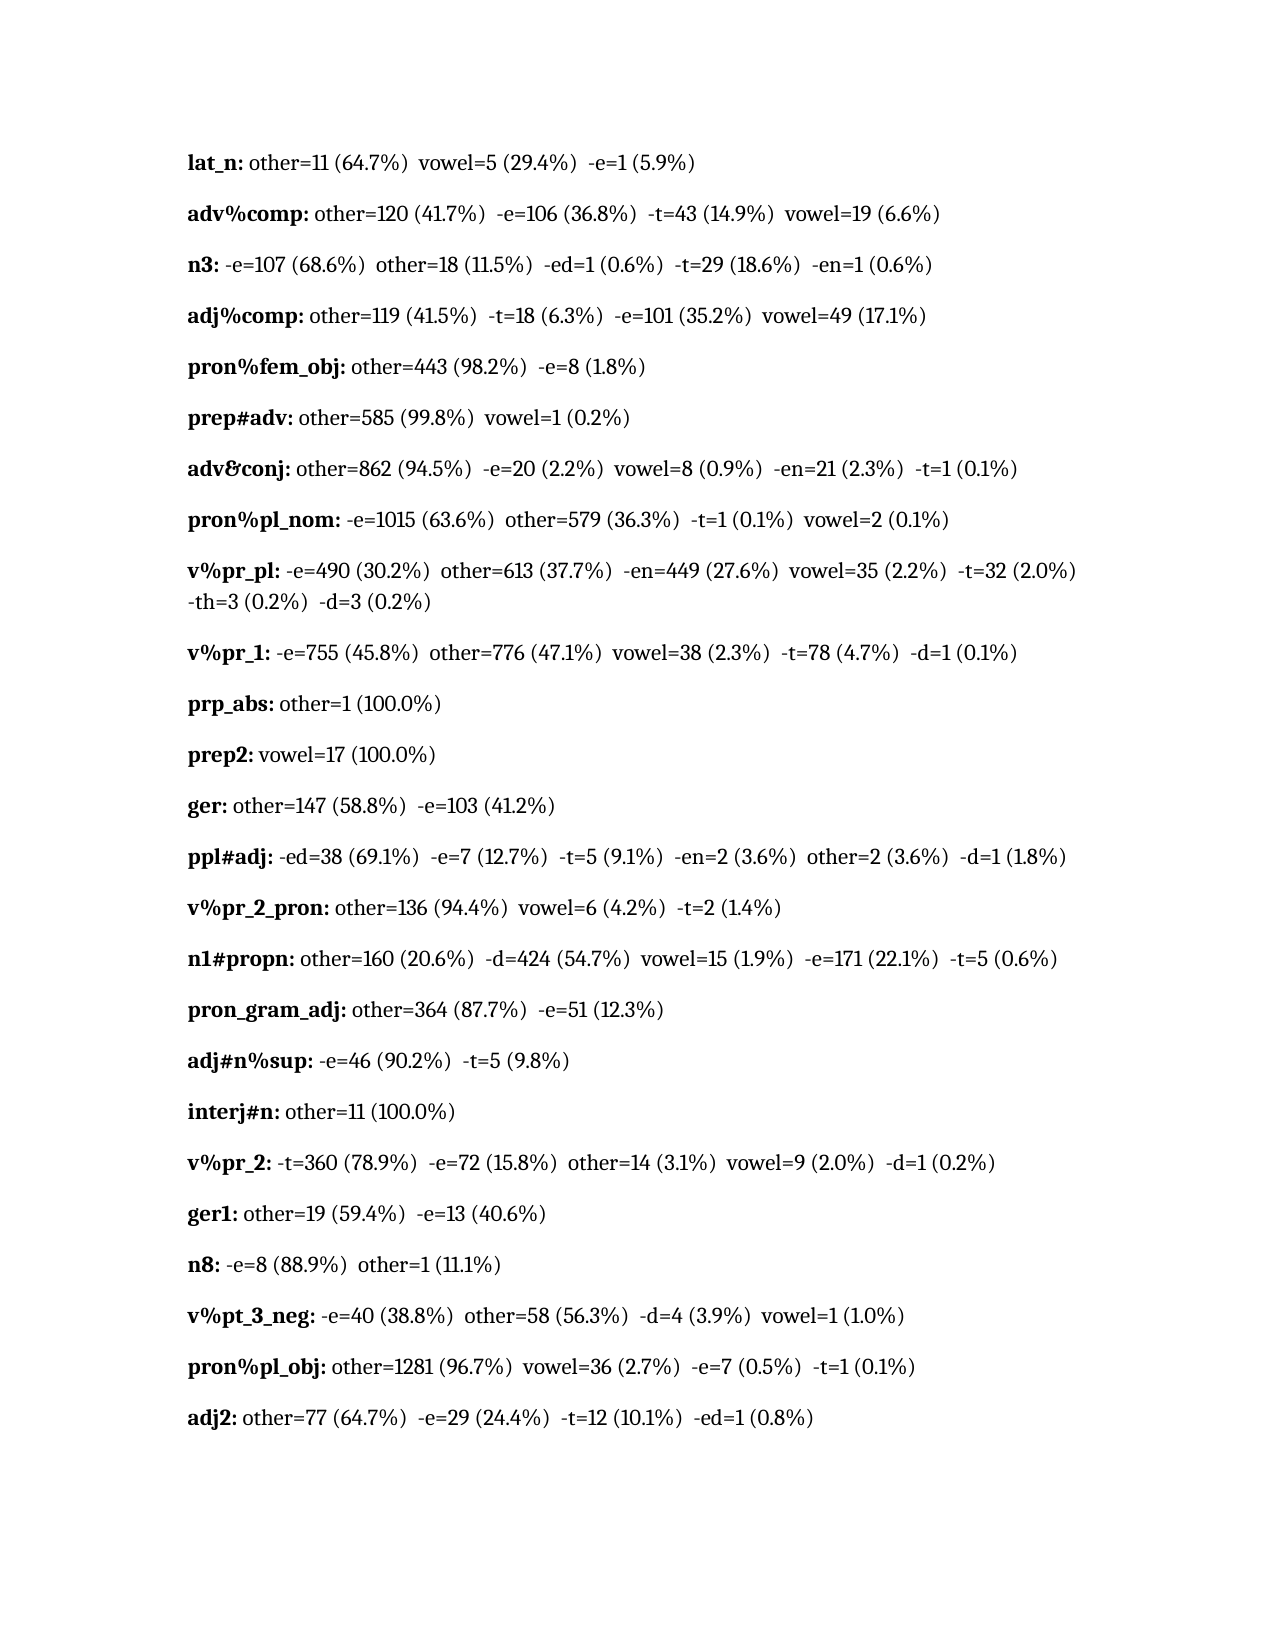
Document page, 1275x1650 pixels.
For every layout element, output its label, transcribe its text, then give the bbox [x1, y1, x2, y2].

text n1#propn: other=160 (20.6%) -d=424 (54.7%) vowel=15 (1.9%) -e=171 (22.1%) -t=5 (0.6%) [187, 946, 1087, 972]
text adv&conj: other=862 (94.5%) -e=20 (2.2%) vowel=8 (0.9%) -en=21 (2.3%) -t=1 (0.1%) [187, 456, 1087, 483]
text v%pt_3_neg: -e=40 (38.8%) other=58 (56.3%) -d=4 (3.9%) vowel=1 (1.0%) [187, 1303, 1087, 1329]
text v%pr_pl: -e=490 (30.2%) other=613 (37.7%) -en=449 (27.6%) vowel=35 (2.2%) -t=32 (2.0%) -th=3 (0.2%) -d=3 (0.2%) [187, 558, 1087, 615]
text adv%comp: other=120 (41.7%) -e=106 (36.8%) -t=43 (14.9%) vowel=19 (6.6%) [187, 201, 1087, 227]
text v%pr_2: -t=360 (78.9%) -e=72 (15.8%) other=14 (3.1%) vowel=9 (2.0%) -d=1 (0.2%) [187, 1150, 1087, 1176]
text n8: -e=8 (88.9%) other=1 (11.1%) [187, 1252, 1087, 1278]
text pron%pl_nom: -e=1015 (63.6%) other=579 (36.3%) -t=1 (0.1%) vowel=2 (0.1%) [187, 507, 1087, 534]
text pron%fem_obj: other=443 (98.2%) -e=8 (1.8%) [187, 354, 1087, 381]
text pron%pl_obj: other=1281 (96.7%) vowel=36 (2.7%) -e=7 (0.5%) -t=1 (0.1%) [187, 1354, 1087, 1381]
text pron_gram_adj: other=364 (87.7%) -e=51 (12.3%) [187, 997, 1087, 1023]
text v%pr_2_pron: other=136 (94.4%) vowel=6 (4.2%) -t=2 (1.4%) [187, 895, 1087, 921]
text interj#n: other=11 (100.0%) [187, 1099, 1087, 1125]
text prp_abs: other=1 (100.0%) [187, 691, 1087, 717]
text ger1: other=19 (59.4%) -e=13 (40.6%) [187, 1201, 1087, 1227]
text n3: -e=107 (68.6%) other=18 (11.5%) -ed=1 (0.6%) -t=29 (18.6%) -en=1 (0.6%) [187, 252, 1087, 278]
text ppl#adj: -ed=38 (69.1%) -e=7 (12.7%) -t=5 (9.1%) -en=2 (3.6%) other=2 (3.6%) -d=1 (1.8%) [187, 844, 1087, 870]
text lat_n: other=11 (64.7%) vowel=5 (29.4%) -e=1 (5.9%) [187, 150, 1087, 176]
text ger: other=147 (58.8%) -e=103 (41.2%) [187, 793, 1087, 819]
text adj#n%sup: -e=46 (90.2%) -t=5 (9.8%) [187, 1048, 1087, 1074]
text prep#adv: other=585 (99.8%) vowel=1 (0.2%) [187, 405, 1087, 432]
text adj2: other=77 (64.7%) -e=29 (24.4%) -t=12 (10.1%) -ed=1 (0.8%) [187, 1405, 1087, 1432]
text prep2: vowel=17 (100.0%) [187, 742, 1087, 768]
text v%pr_1: -e=755 (45.8%) other=776 (47.1%) vowel=38 (2.3%) -t=78 (4.7%) -d=1 (0.1%) [187, 639, 1087, 666]
text adj%comp: other=119 (41.5%) -t=18 (6.3%) -e=101 (35.2%) vowel=49 (17.1%) [187, 303, 1087, 329]
